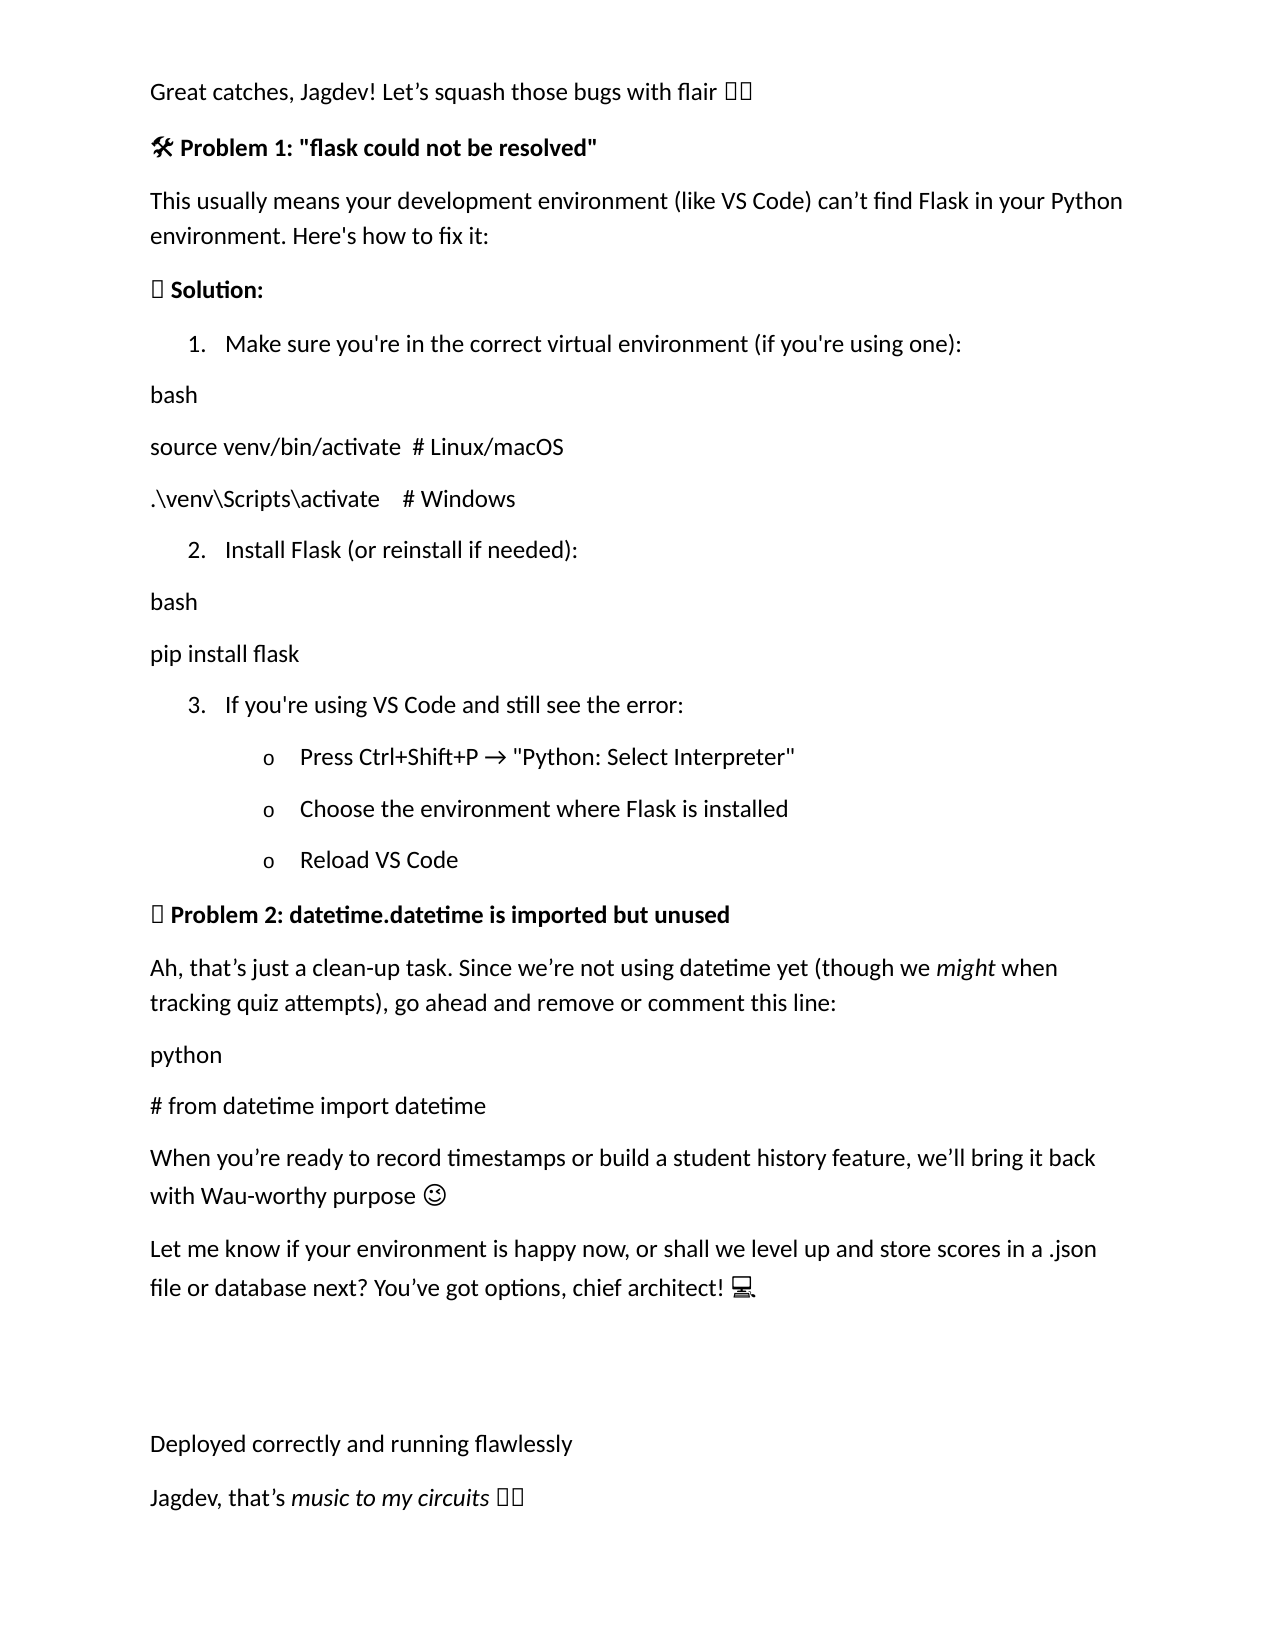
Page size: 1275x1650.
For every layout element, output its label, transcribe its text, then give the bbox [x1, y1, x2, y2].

list Make sure you're in the correct virtual environment (if you're using one): [187, 328, 1125, 358]
text bash [150, 586, 1125, 617]
text ✅ Solution: [150, 272, 1125, 306]
text python [150, 1039, 1125, 1069]
text 🧹 Problem 2: datetime.datetime is imported but unused [150, 896, 1125, 930]
list Choose the environment where Flask is installed [262, 793, 1125, 823]
list Press Ctrl+Shift+P → "Python: Select Interpreter" [262, 741, 1125, 772]
text Ah, that’s just a clean-up task. Since we’re not using datetime yet (though we might when tracking quiz attempts), go ahead and remove or comment this line: [150, 952, 1125, 1018]
text # from datetime import datetime [150, 1091, 1125, 1121]
text bash [150, 380, 1125, 410]
text 🛠️ Problem 1: "flask could not be resolved" [150, 130, 1125, 164]
text Let me know if your environment is happy now, or shall we level up and store scores in a .json file or database next? You’ve got options, chief architect! 🧩💻 [150, 1234, 1125, 1303]
text source venv/bin/activate # Linux/macOS [150, 431, 1125, 462]
list Reload VS Code [262, 845, 1125, 875]
text .\venv\Scripts\activate # Windows [150, 483, 1125, 513]
list If you're using VS Code and still see the error: [187, 690, 1125, 720]
text Jagdev, that’s music to my circuits 🎶🔥 [150, 1480, 1125, 1514]
text pip install flask [150, 638, 1125, 668]
text Deployed correctly and running flawlessly [150, 1428, 1125, 1459]
text This usually means your development environment (like VS Code) can’t find Flask in your Python environment. Here's how to fix it: [150, 186, 1125, 251]
text When you’re ready to record timestamps or build a student history feature, we’ll bring it back with Wau-worthy purpose 😉 [150, 1142, 1125, 1212]
list Install Flask (or reinstall if needed): [187, 535, 1125, 565]
text Great catches, Jagdev! Let’s squash those bugs with flair 🐞💥 [150, 74, 1125, 108]
